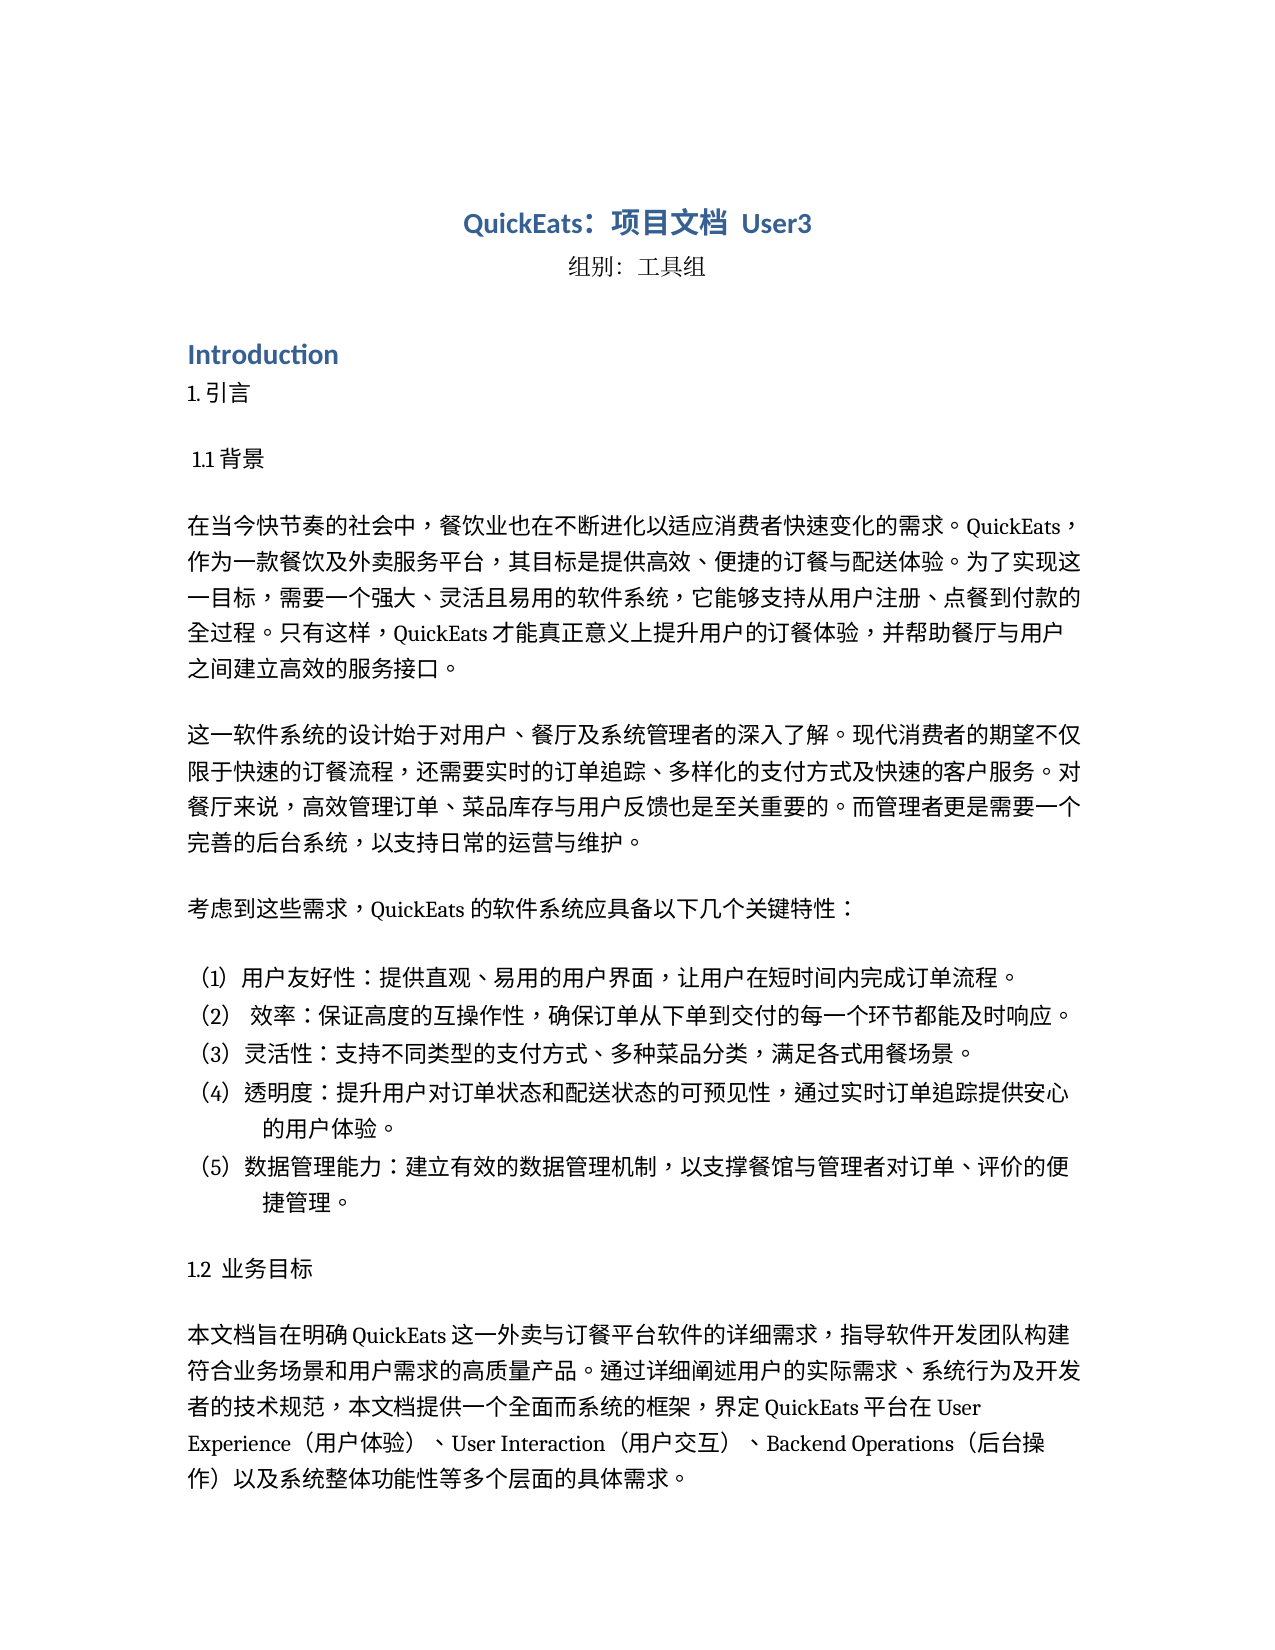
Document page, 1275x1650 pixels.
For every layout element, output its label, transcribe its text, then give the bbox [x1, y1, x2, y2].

text 组别：工具组 [187, 248, 1087, 281]
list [187, 377, 1087, 1494]
subtitle Introduction [187, 336, 1087, 372]
subtitle QuickEats：项目文档 User3 [187, 200, 1087, 242]
